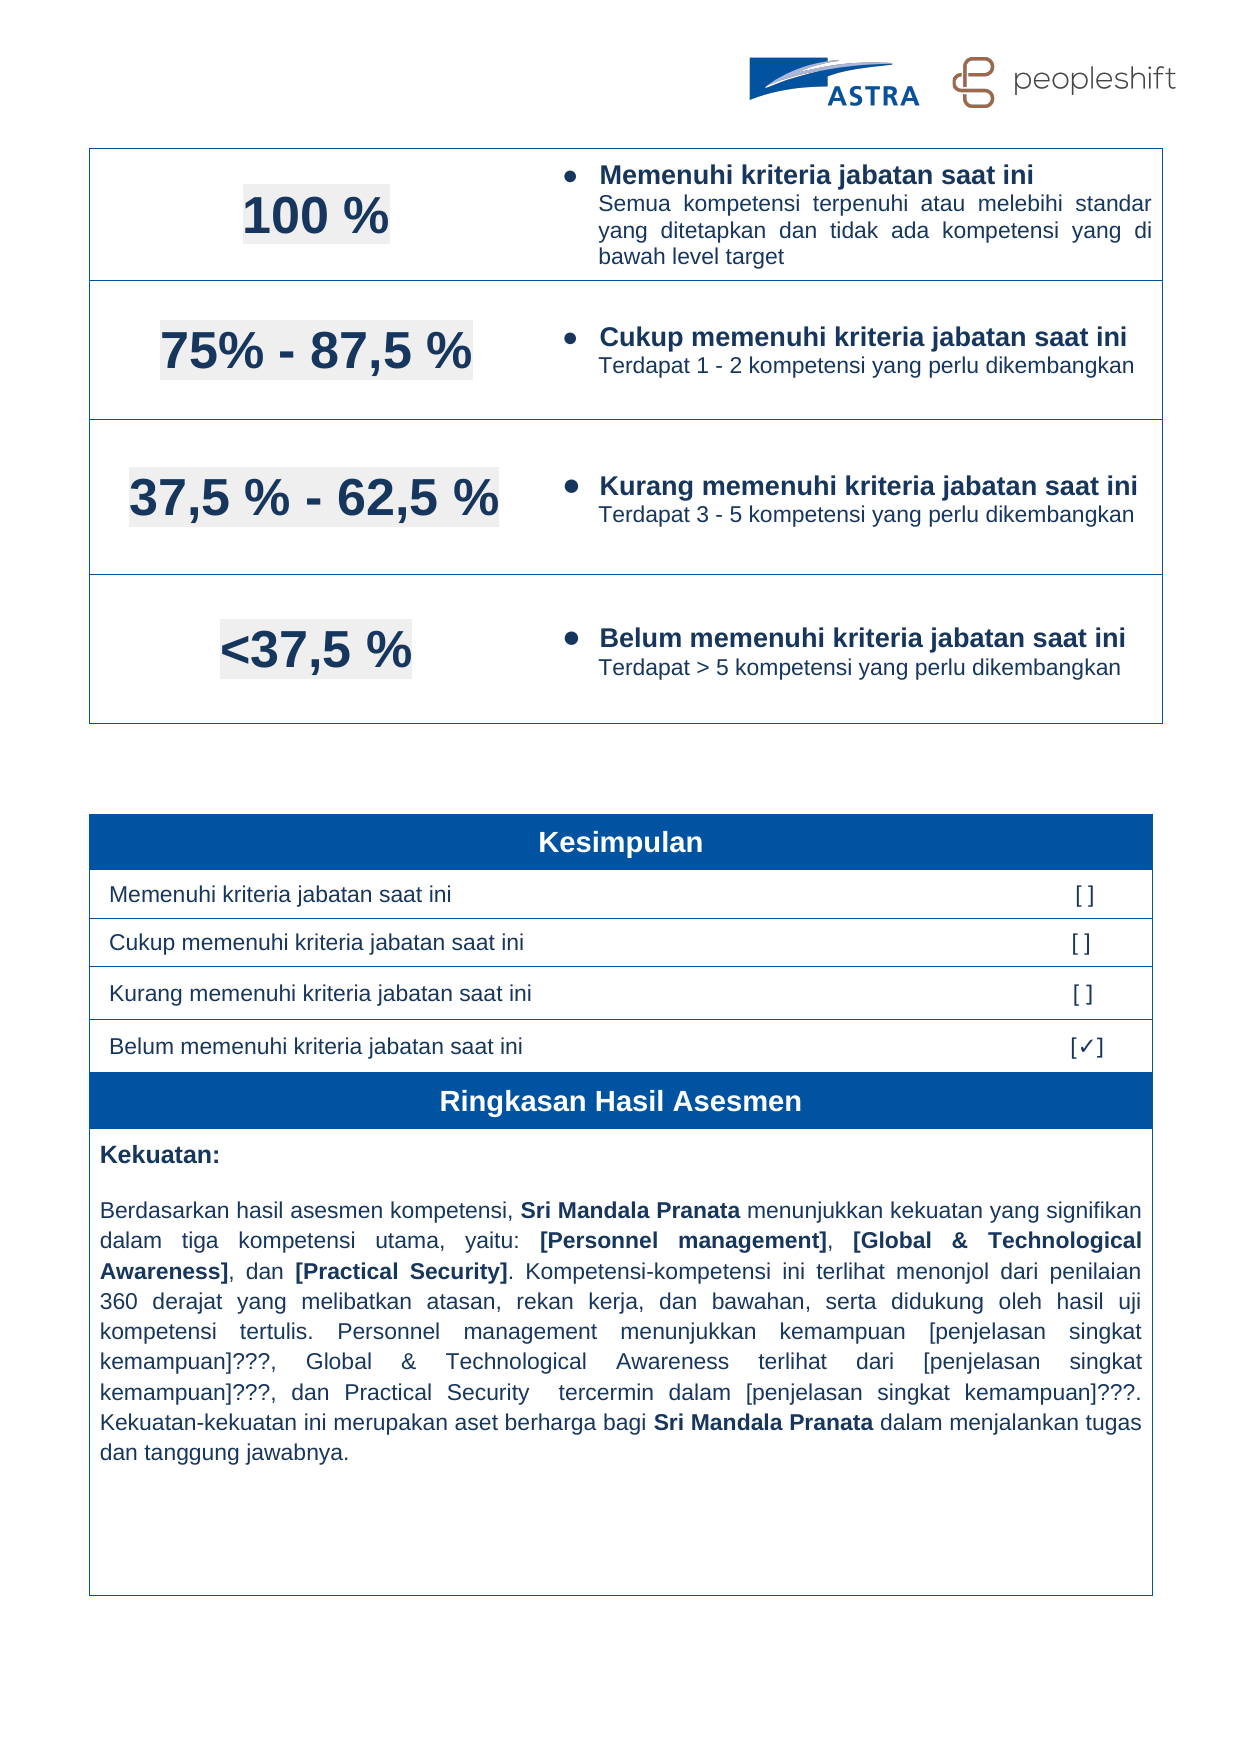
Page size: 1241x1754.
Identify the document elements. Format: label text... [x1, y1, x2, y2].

table_header Ringkasan Hasil Asesmen [90, 1074, 1152, 1128]
table_header Kesimpulan [90, 815, 1152, 869]
table_cell Kekuatan: Berdasarkan hasil asesmen kompetensi, Sri Mandala Pranata menunjukkan kekuatan yang signifikan dalam tiga kompetensi utama, yaitu: [Personnel management], [Global & Technological Awareness], dan [Practical Security]. Kompetensi-kompetensi ini terlihat menonjol dari penilaian 360 derajat yang melibatkan atasan, rekan kerja, dan bawahan, serta didukung oleh hasil uji kompetensi tertulis. Personnel management menunjukkan kemampuan [penjelasan singkat kemampuan]???, Global & Technological Awareness terlihat dari [penjelasan singkat kemampuan]???, dan Practical Security tercermin dalam [penjelasan singkat kemampuan]???. Kekuatan-kekuatan ini merupakan aset berharga bagi Sri Mandala Pranata dalam menjalankan tugas dan tanggung jawabnya. [90, 1129, 1152, 1594]
table_cell 100 % [90, 149, 514, 280]
picture [952, 57, 1176, 108]
table_cell Memenuhi kriteria jabatan saat ini Semua kompetensi terpenuhi atau melebihi standar yang ditetapkan dan tidak ada kompetensi yang di bawah level target [514, 149, 1162, 280]
table_cell 75% - 87,5 % [90, 281, 514, 419]
table_cell Memenuhi kriteria jabatan saat ini [ ] [90, 870, 1152, 917]
table_cell Kurang memenuhi kriteria jabatan saat ini [ ] [90, 967, 1152, 1019]
table_cell Kurang memenuhi kriteria jabatan saat ini Terdapat 3 - 5 kompetensi yang perlu dikembangkan [514, 420, 1162, 573]
table_cell Cukup memenuhi kriteria jabatan saat ini Terdapat 1 - 2 kompetensi yang perlu dikembangkan [514, 281, 1162, 419]
table_cell Belum memenuhi kriteria jabatan saat ini [✓] [90, 1020, 1152, 1072]
picture [726, 34, 942, 129]
table_cell 37,5 % - 62,5 % [90, 420, 514, 573]
table_cell <37,5 % [90, 575, 514, 723]
table_cell Cukup memenuhi kriteria jabatan saat ini [ ] [90, 919, 1152, 966]
table_cell Belum memenuhi kriteria jabatan saat ini Terdapat > 5 kompetensi yang perlu dikembangkan [514, 575, 1162, 723]
